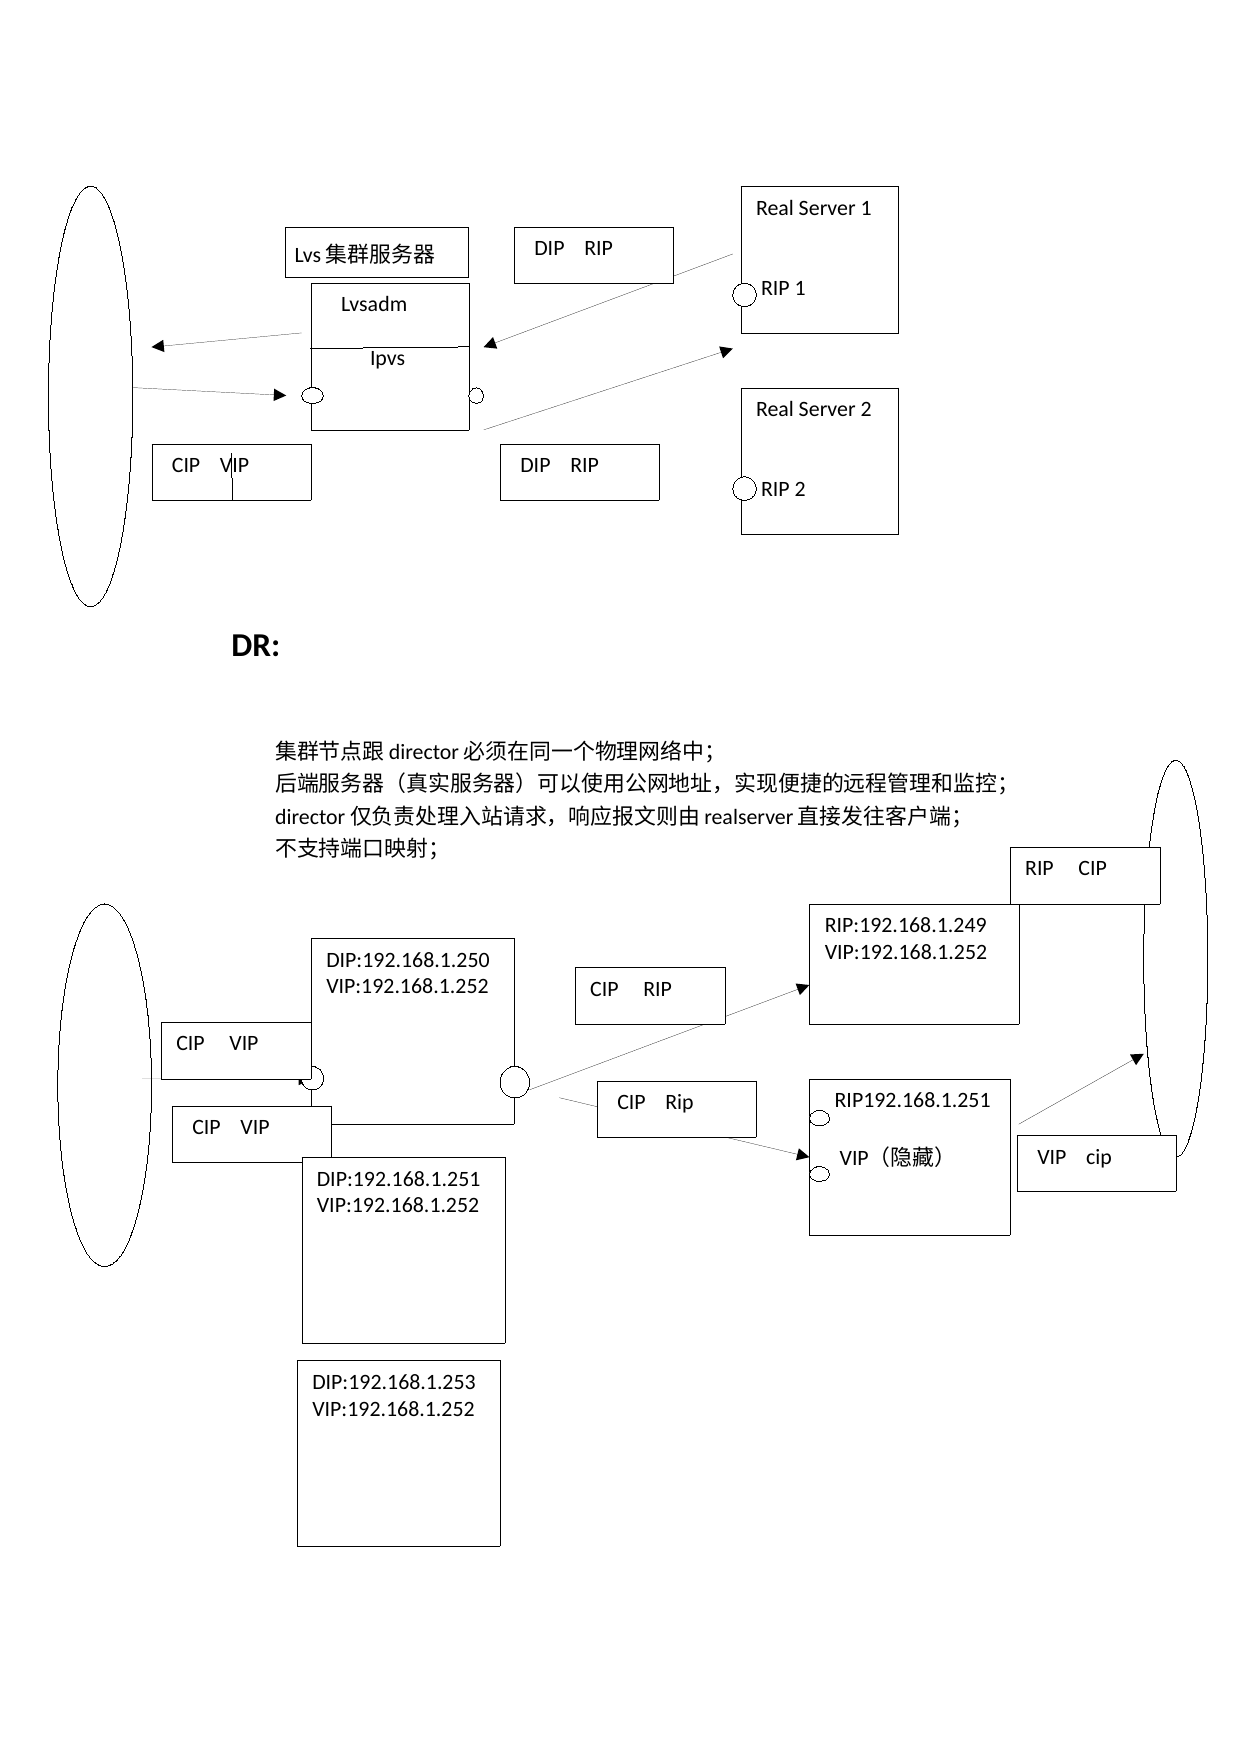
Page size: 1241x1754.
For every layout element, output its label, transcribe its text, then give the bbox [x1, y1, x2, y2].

text 不支持端口映射； [187, 831, 1053, 863]
text 集群节点跟director必须在同一个物理网络中； [187, 733, 1053, 766]
text 后端服务器（真实服务器）可以使用公网地址，实现便捷的远程管理和监控； [187, 766, 1053, 798]
text director仅负责处理入站请求，响应报文则由realserver直接发往客户端； [187, 798, 1053, 831]
subtitle DR: [187, 612, 1053, 677]
